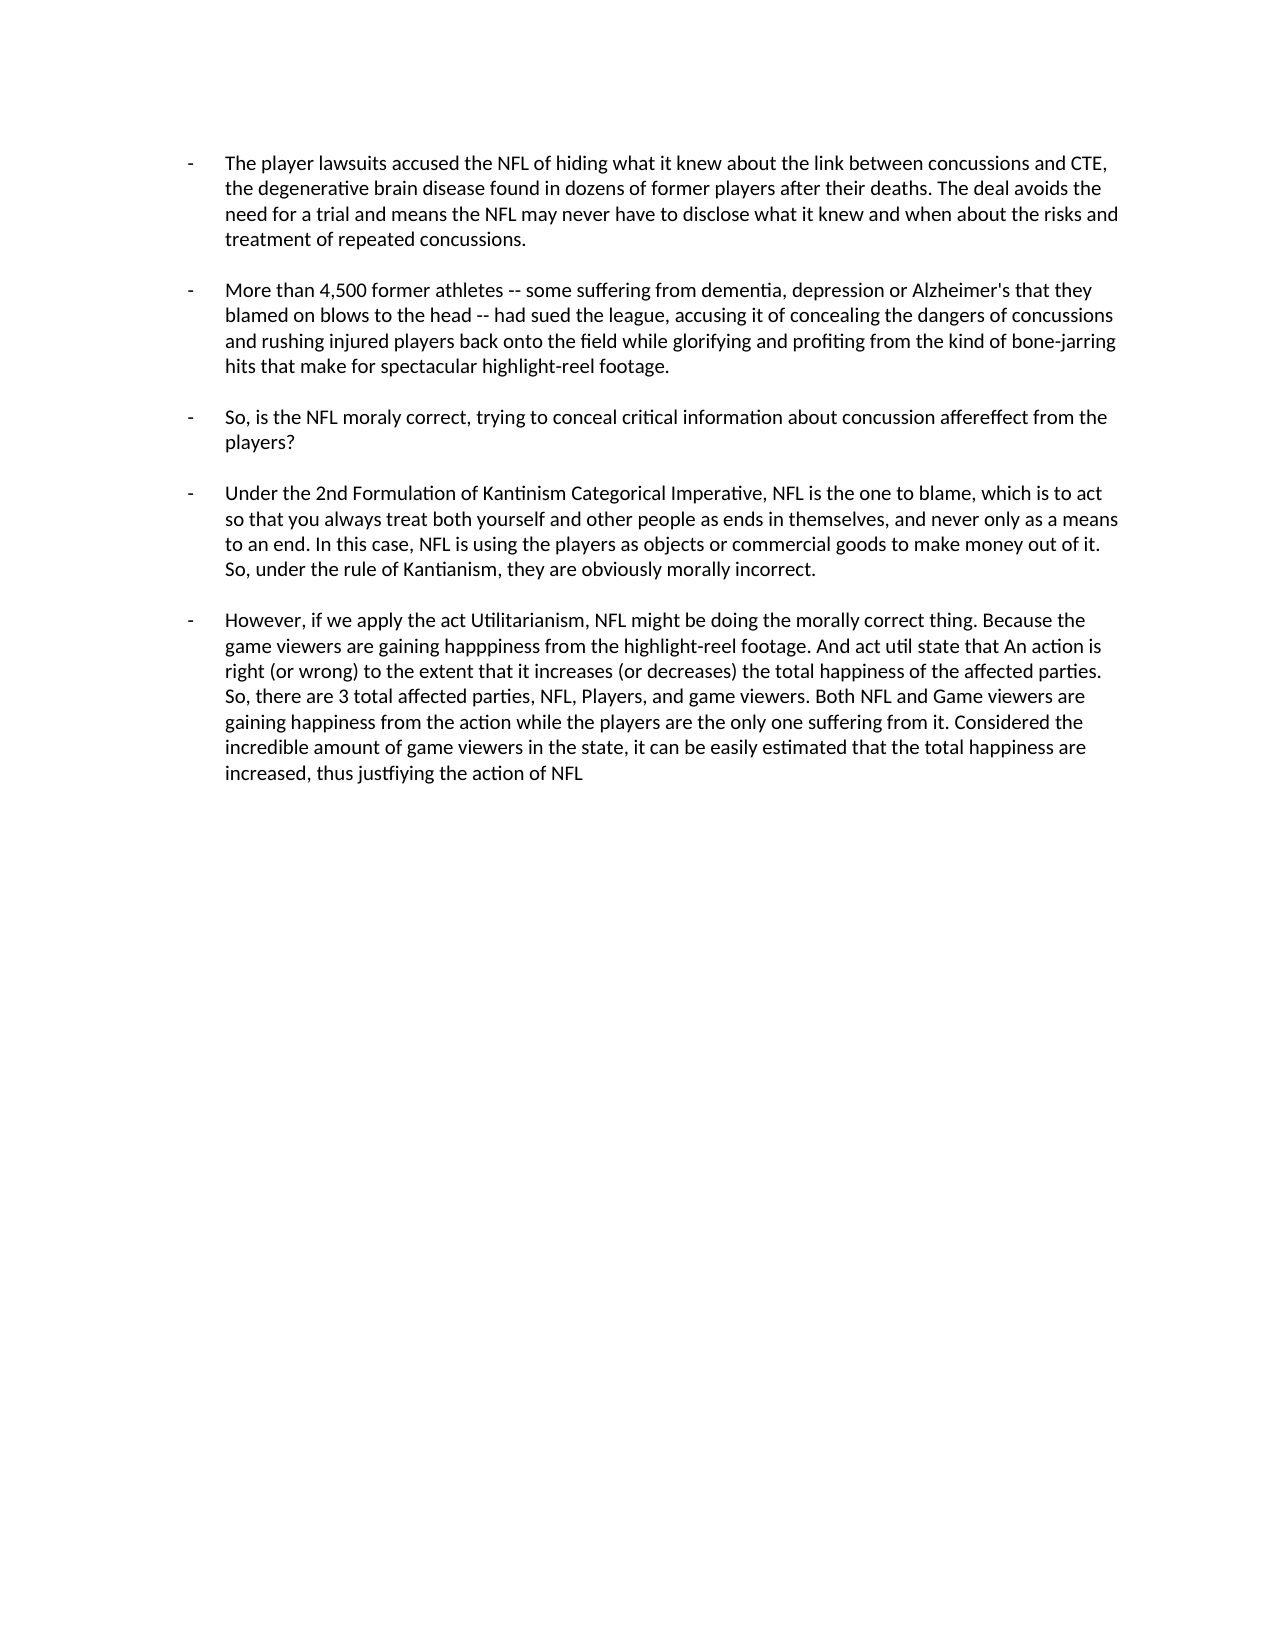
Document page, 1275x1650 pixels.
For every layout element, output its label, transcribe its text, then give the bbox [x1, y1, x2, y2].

list However, if we apply the act Utilitarianism, NFL might be doing the morally correct thing. Because the game viewers are gaining happpiness from the highlight-reel footage. And act util state that An action is right (or wrong) to the extent that it increases (or decreases) the total happiness of the affected parties. So, there are 3 total affected parties, NFL, Players, and game viewers. Both NFL and Game viewers are gaining happiness from the action while the players are the only one suffering from it. Considered the incredible amount of game viewers in the state, it can be easily estimated that the total happiness are increased, thus justfiying the action of NFL [187, 607, 1125, 785]
list The player lawsuits accused the NFL of hiding what it knew about the link between concussions and CTE, the degenerative brain disease found in dozens of former players after their deaths. The deal avoids the need for a trial and means the NFL may never have to disclose what it knew and when about the risks and treatment of repeated concussions. [187, 150, 1125, 252]
list More than 4,500 former athletes -- some suffering from dementia, depression or Alzheimer's that they blamed on blows to the head -- had sued the league, accusing it of concealing the dangers of concussions and rushing injured players back onto the field while glorifying and profiting from the kind of bone-jarring hits that make for spectacular highlight-reel footage. [187, 277, 1125, 379]
list Under the 2nd Formulation of Kantinism Categorical Imperative, NFL is the one to blame, which is to act so that you always treat both yourself and other people as ends in themselves, and never only as a means to an end. In this case, NFL is using the players as objects or commercial goods to make money out of it. So, under the rule of Kantianism, they are obviously morally incorrect. [187, 480, 1125, 582]
list So, is the NFL moraly correct, trying to conceal critical information about concussion affereffect from the players? [187, 404, 1125, 455]
